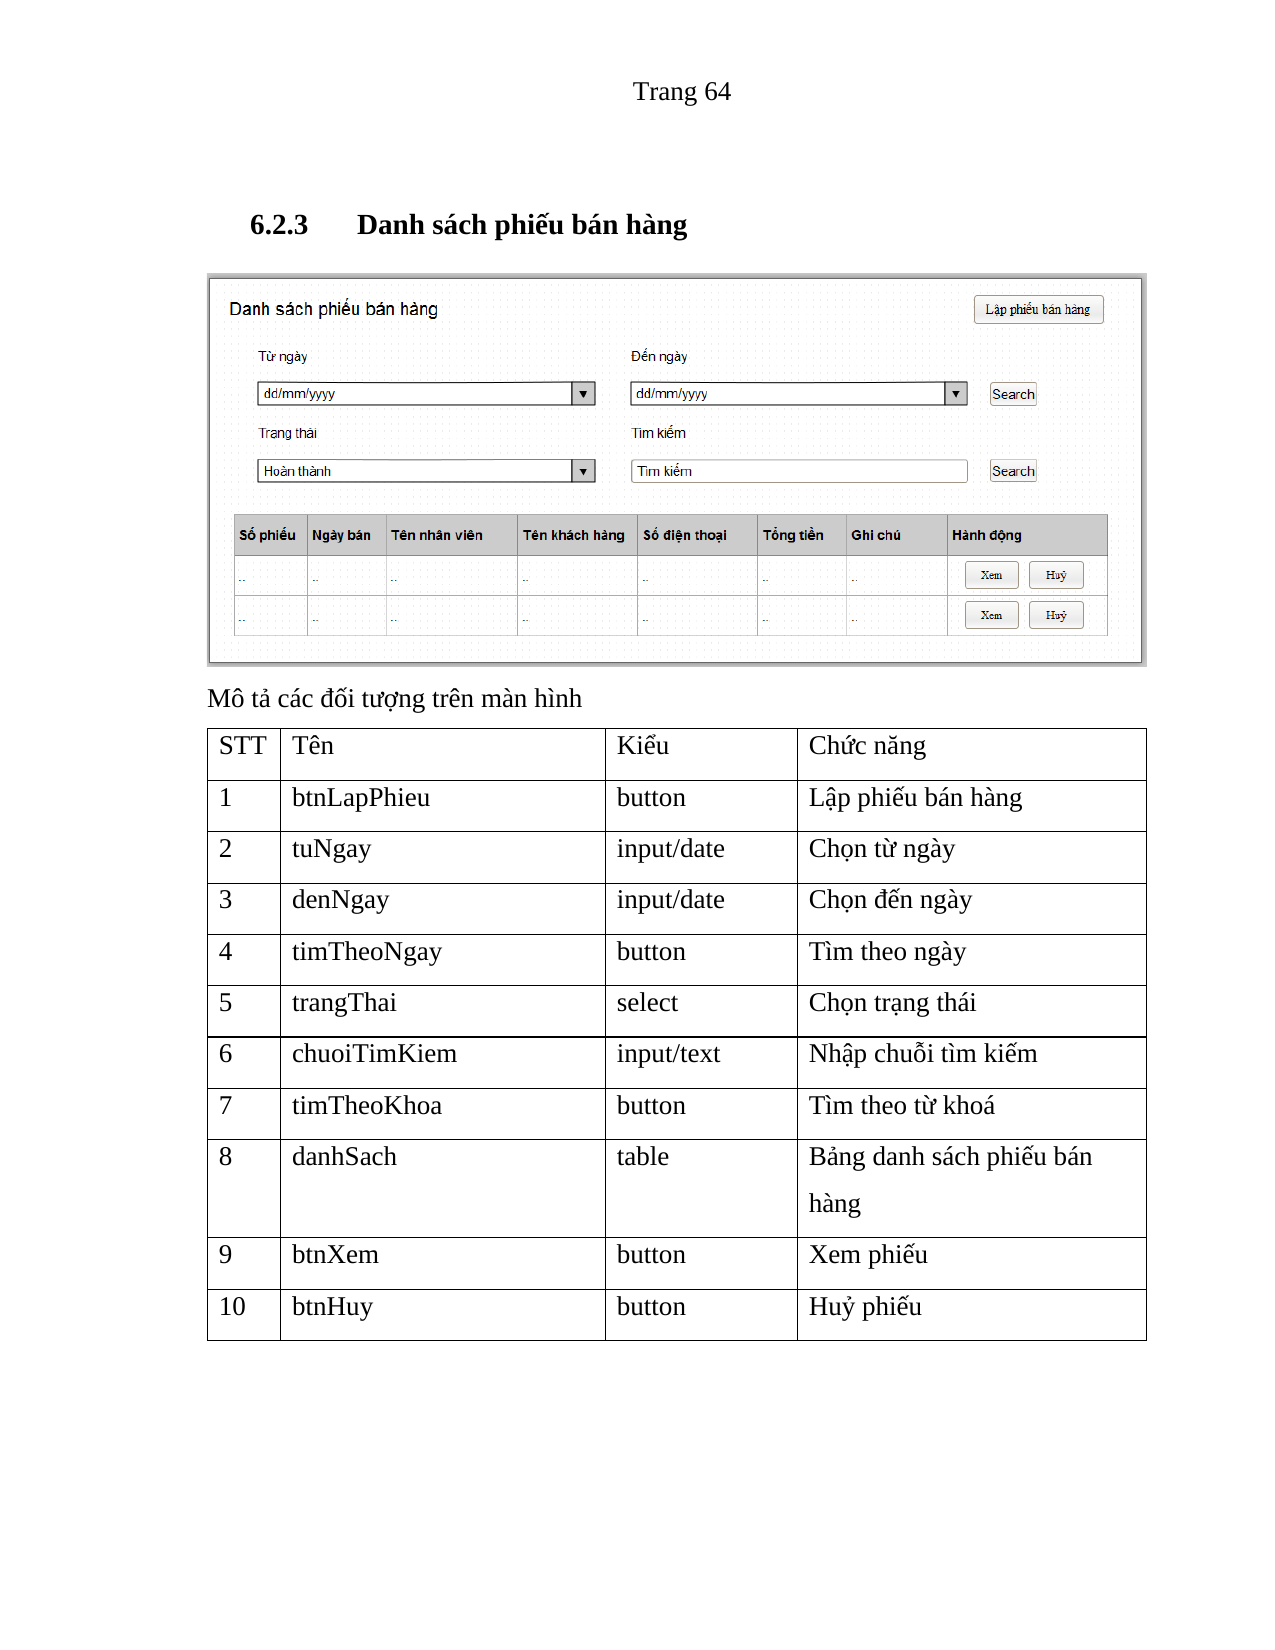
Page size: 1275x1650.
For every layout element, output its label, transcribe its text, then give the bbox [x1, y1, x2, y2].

table_cell 3 [208, 884, 280, 934]
table_cell btnLapPhieu [281, 781, 605, 831]
table_header STT [208, 729, 280, 780]
table_cell trangThai [281, 986, 605, 1036]
table_cell danhSach [281, 1140, 605, 1237]
table_cell 2 [208, 832, 280, 882]
list Danh sách phiếu bán hàng [250, 207, 1157, 240]
table_cell 10 [208, 1290, 280, 1340]
table_cell 6 [208, 1038, 280, 1088]
table_header Kiểu [606, 729, 797, 780]
table_cell timTheoNgay [281, 935, 605, 985]
table_cell Lập phiếu bán hàng [798, 781, 1146, 831]
picture [206, 273, 1147, 667]
table_cell Chọn trạng thái [798, 986, 1146, 1036]
table_cell table [606, 1140, 797, 1237]
table_cell 8 [208, 1140, 280, 1237]
table_cell 7 [208, 1089, 280, 1139]
text Mô tả các đối tượng trên màn hình [207, 682, 1157, 713]
table_cell button [606, 1290, 797, 1340]
table_cell button [606, 1089, 797, 1139]
table_cell 9 [208, 1238, 280, 1288]
table_cell timTheoKhoa [281, 1089, 605, 1139]
table_cell 5 [208, 986, 280, 1036]
table_cell button [606, 935, 797, 985]
table_cell Bảng danh sách phiếu bán hàng [798, 1140, 1146, 1237]
table_cell chuoiTimKiem [281, 1038, 605, 1088]
table_cell Xem phiếu [798, 1238, 1146, 1288]
table_cell input/text [606, 1038, 797, 1088]
table_cell denNgay [281, 884, 605, 934]
table_cell button [606, 781, 797, 831]
table_cell Tìm theo ngày [798, 935, 1146, 985]
table_cell button [606, 1238, 797, 1288]
table_cell Tìm theo từ khoá [798, 1089, 1146, 1139]
table_cell 1 [208, 781, 280, 831]
table_cell Huỷ phiếu [798, 1290, 1146, 1340]
table_cell Chọn từ ngày [798, 832, 1146, 882]
table_cell input/date [606, 884, 797, 934]
table_cell select [606, 986, 797, 1036]
table_header Tên [281, 729, 605, 780]
table_cell input/date [606, 832, 797, 882]
table_cell 4 [208, 935, 280, 985]
table_cell Nhập chuỗi tìm kiếm [798, 1038, 1146, 1088]
table_cell tuNgay [281, 832, 605, 882]
table_cell Chọn đến ngày [798, 884, 1146, 934]
table_cell btnHuy [281, 1290, 605, 1340]
table_cell btnXem [281, 1238, 605, 1288]
table_header Chức năng [798, 729, 1146, 780]
